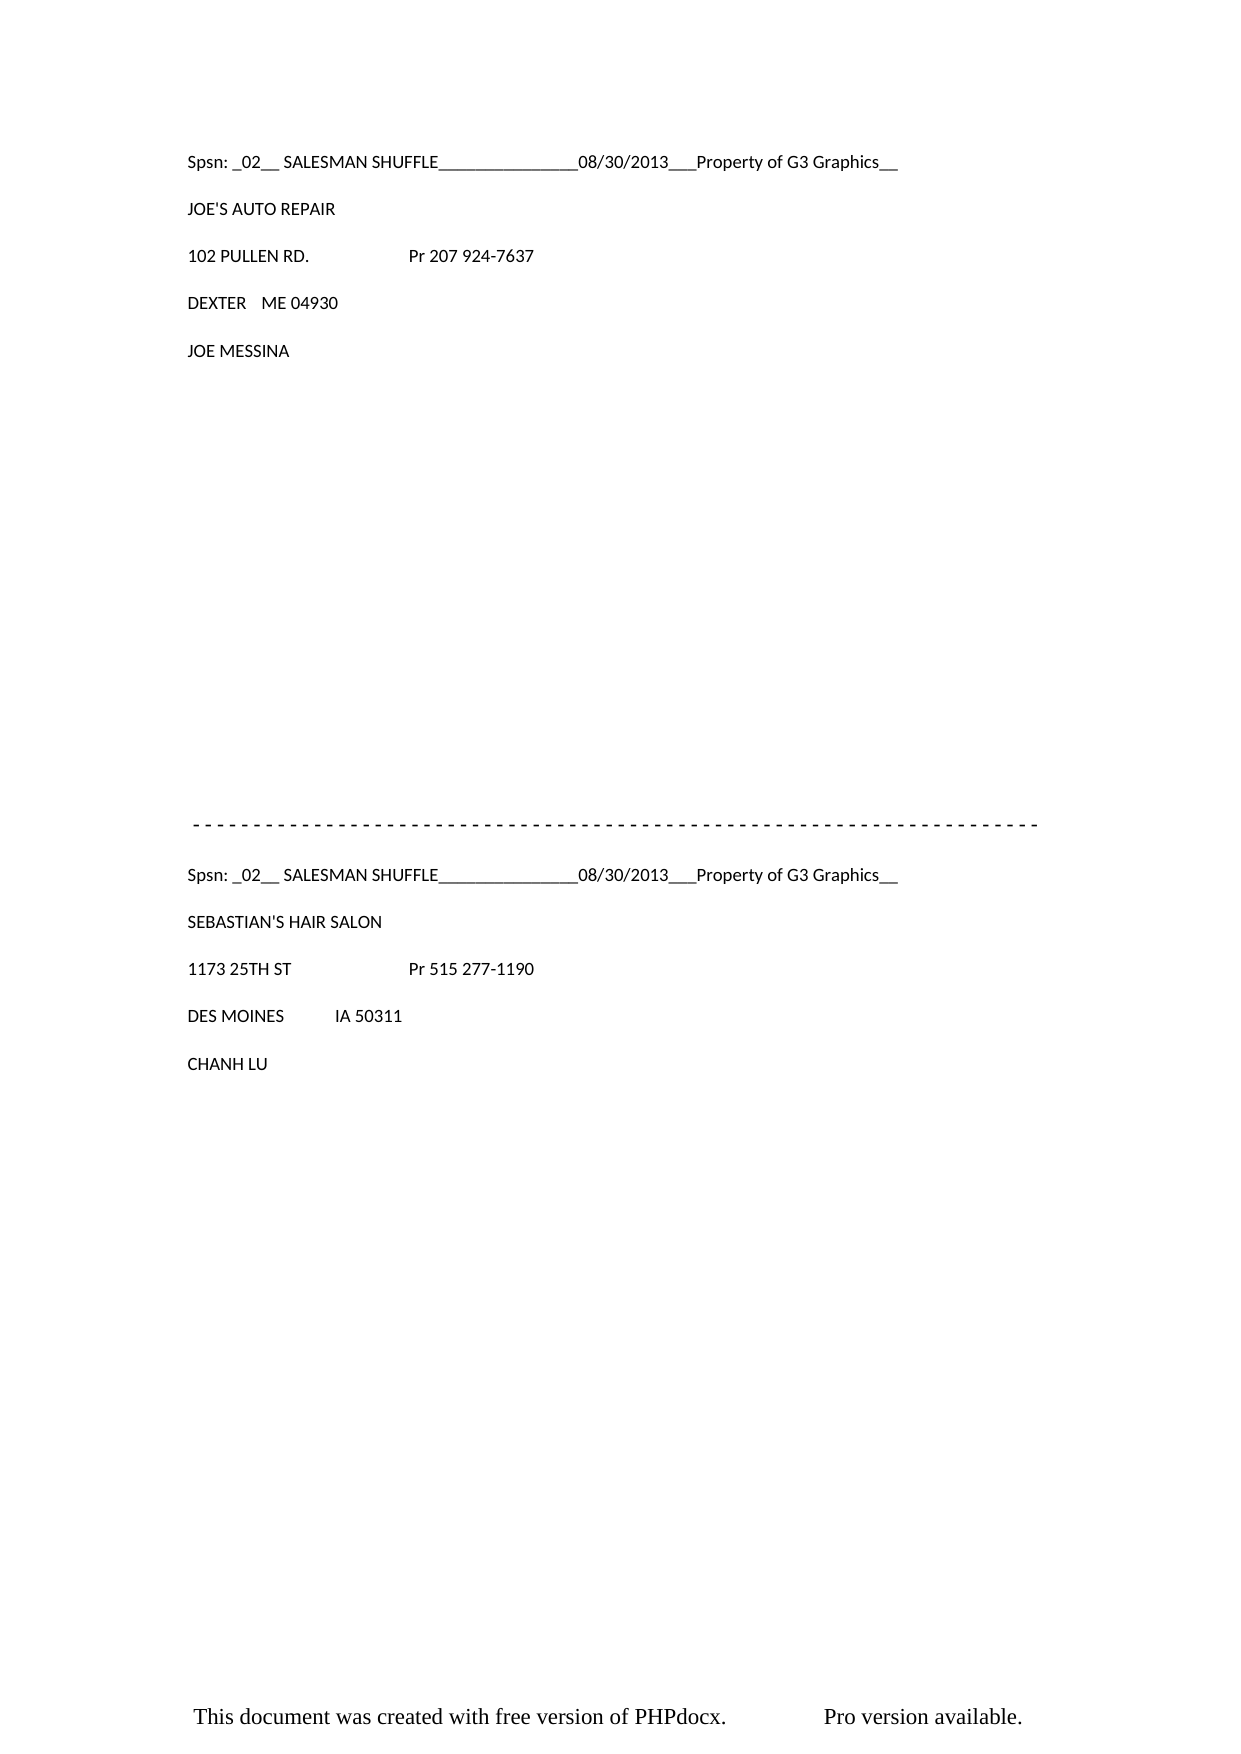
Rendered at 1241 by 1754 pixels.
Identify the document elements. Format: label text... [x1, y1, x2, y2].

text 1173 25TH ST Pr 515 277-1190 [187, 957, 1053, 980]
text Spsn: _02__ SALESMAN SHUFFLE_______________08/30/2013___Property of G3 Graphics__ [187, 150, 1053, 173]
text Spsn: _02__ SALESMAN SHUFFLE_______________08/30/2013___Property of G3 Graphics__ [187, 863, 1053, 886]
text CHANH LU [187, 1052, 1053, 1075]
text 102 PULLEN RD. Pr 207 924-7637 [187, 244, 1053, 267]
text JOE'S AUTO REPAIR [187, 197, 1053, 220]
text DEXTER ME 04930 [187, 292, 1053, 314]
text - - - - - - - - - - - - - - - - - - - - - - - - - - - - - - - - - - - - - - - - - - - - - - - - - - - - - - - - - - - - - - - - - - - - - - [187, 810, 1053, 838]
text DES MOINES IA 50311 [187, 1005, 1053, 1028]
text SEBASTIAN'S HAIR SALON [187, 910, 1053, 933]
text JOE MESSINA [187, 339, 1053, 362]
